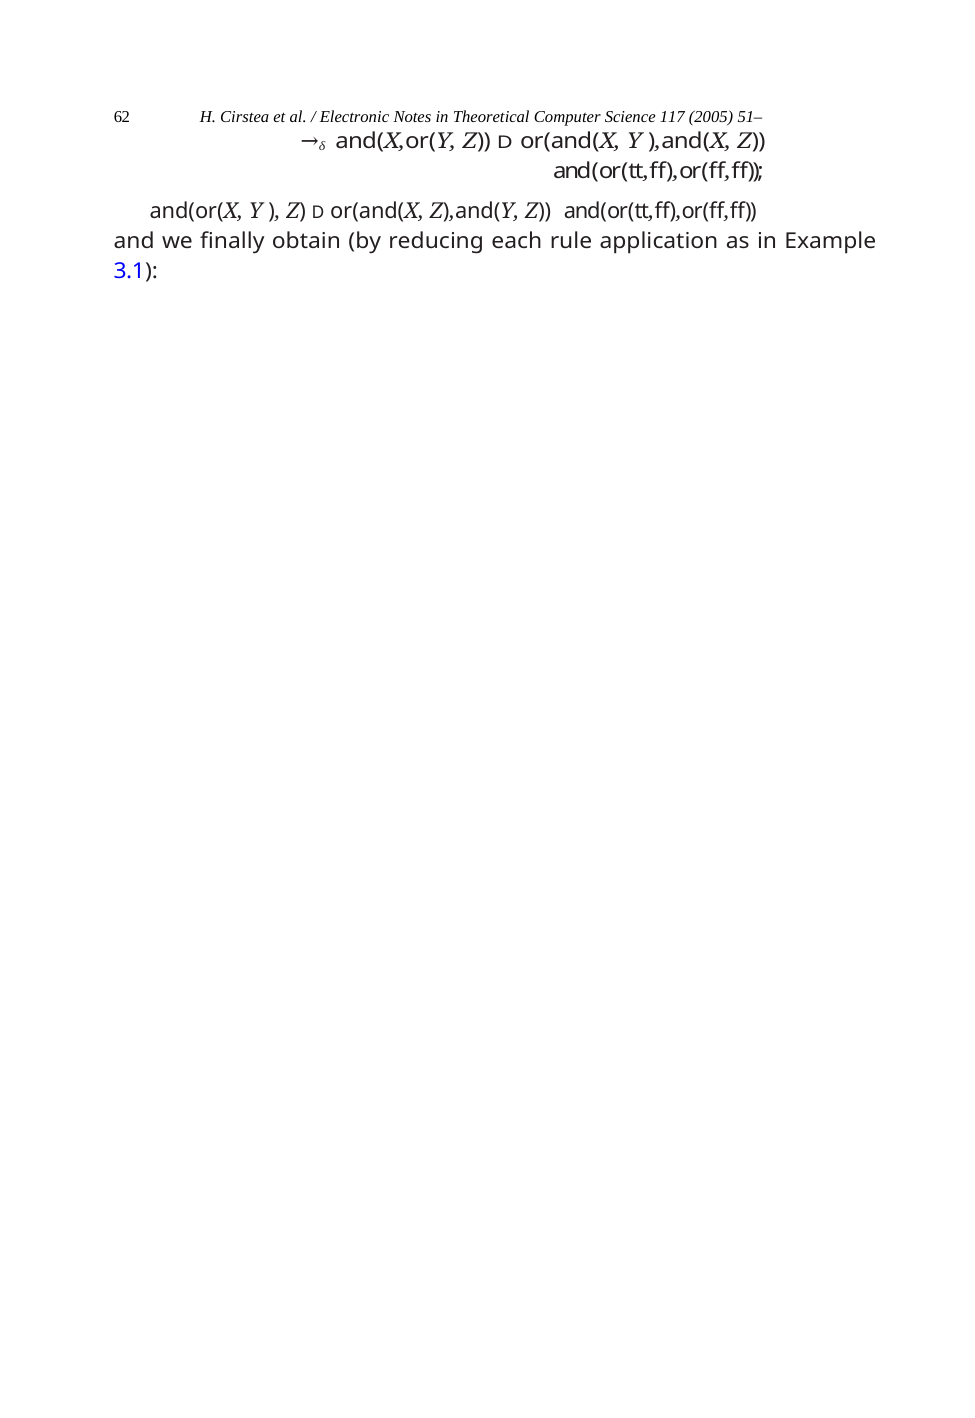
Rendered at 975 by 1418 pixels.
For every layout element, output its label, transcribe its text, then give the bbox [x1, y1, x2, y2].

text →δ and(X,or(Y, Z)) d or(and(X, Y ),and(X, Z)) and(or(tt,ff),or(ff,ff)); [98, 125, 766, 184]
text and we finally obtain (by reducing each rule application as in Example 3.1): [113, 224, 877, 284]
text and(or(X, Y ), Z) d or(and(X, Z),and(Y, Z)) and(or(tt,ff),or(ff,ff)) [98, 192, 758, 224]
